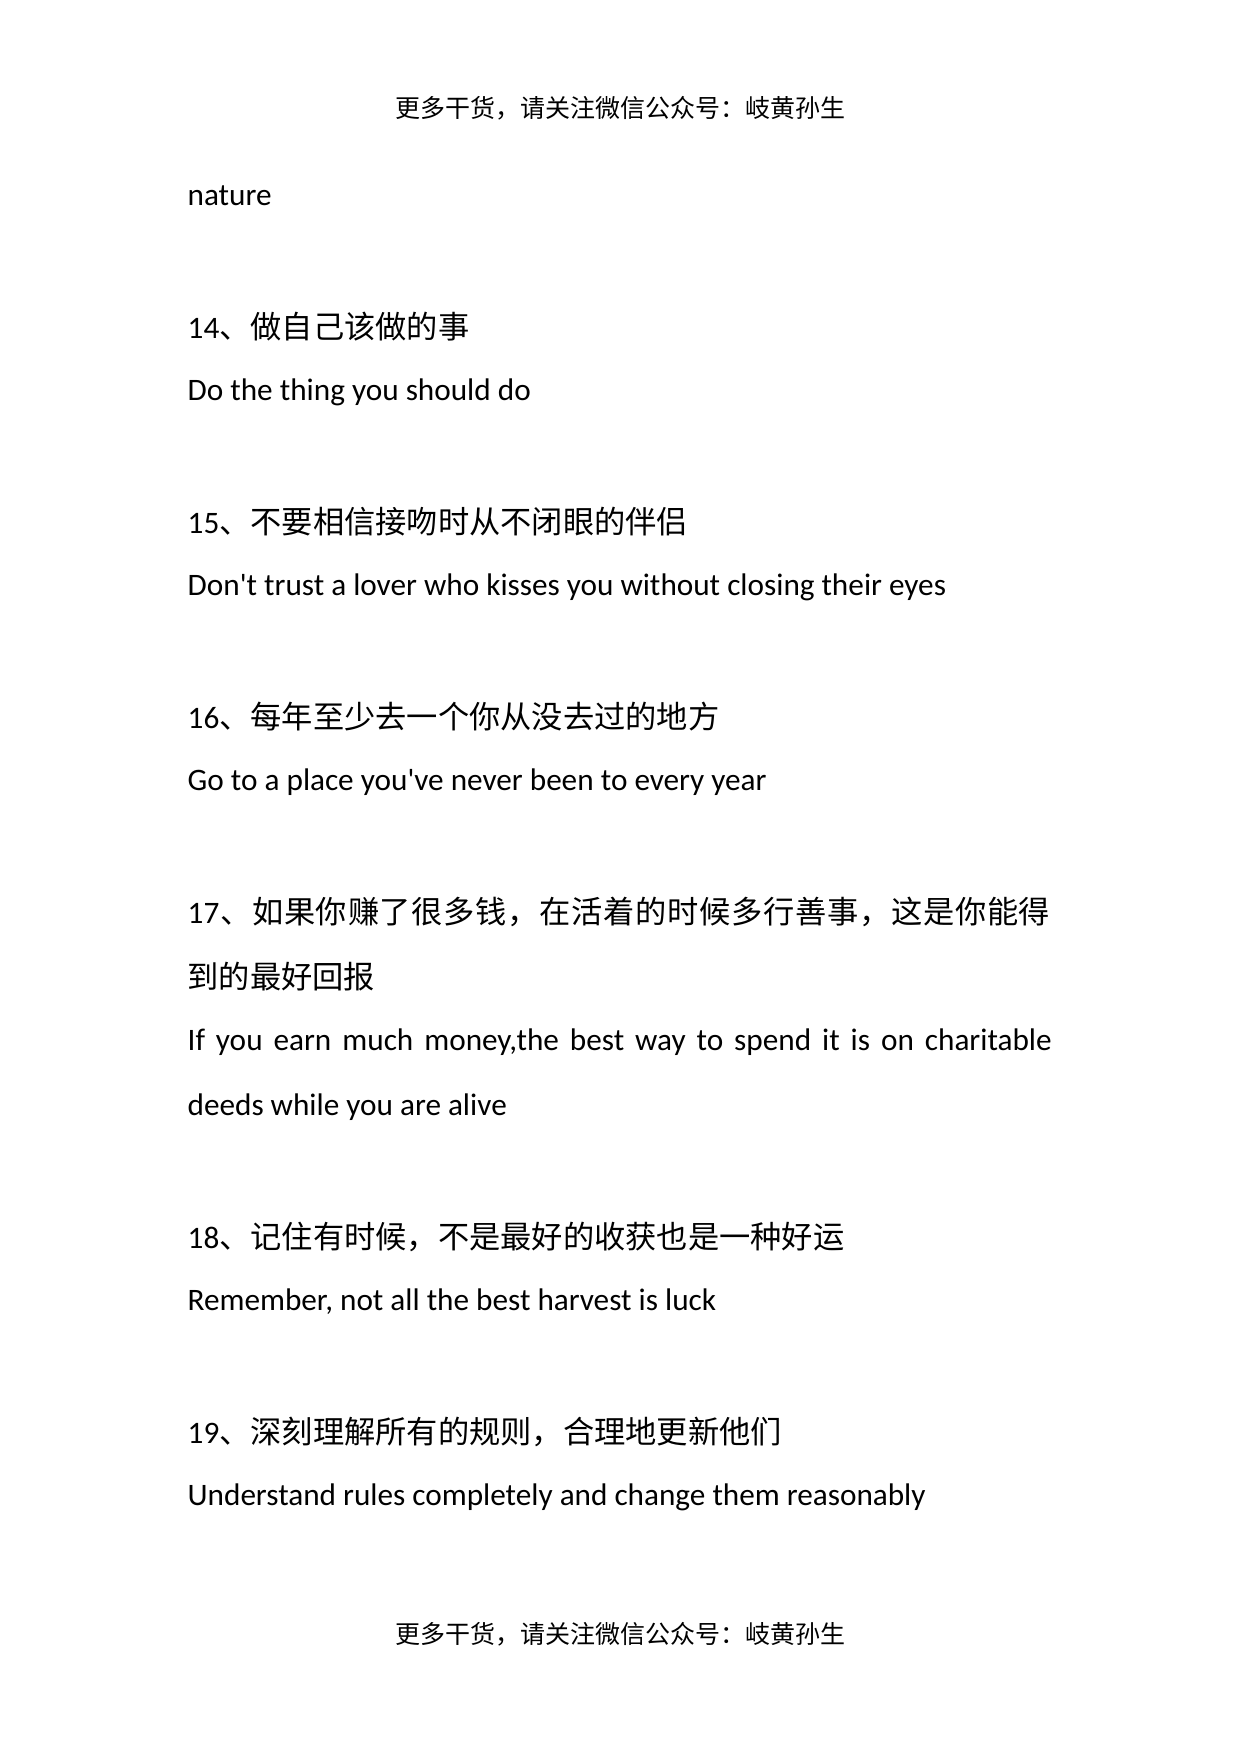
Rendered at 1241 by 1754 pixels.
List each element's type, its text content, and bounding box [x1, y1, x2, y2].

text 15、不要相信接吻时从不闭眼的伴侣 [187, 487, 1053, 552]
text 14、做自己该做的事 [187, 292, 1053, 357]
text Go to a place you've never been to every year [187, 747, 1053, 812]
text 17、如果你赚了很多钱，在活着的时候多行善事，这是你能得到的最好回报 [187, 877, 1053, 1007]
text If you earn much money,the best way to spend it is on charitable deeds while you are alive [187, 1007, 1053, 1137]
text Remember, not all the best harvest is luck [187, 1267, 1053, 1332]
text 18、记住有时候，不是最好的收获也是一种好运 [187, 1202, 1053, 1267]
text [187, 162, 1053, 227]
text Don't trust a lover who kisses you without closing their eyes [187, 552, 1053, 617]
text Do the thing you should do [187, 357, 1053, 422]
text 16、每年至少去一个你从没去过的地方 [187, 682, 1053, 747]
text Understand rules completely and change them reasonably [187, 1462, 1053, 1527]
text 19、深刻理解所有的规则，合理地更新他们 [187, 1397, 1053, 1462]
